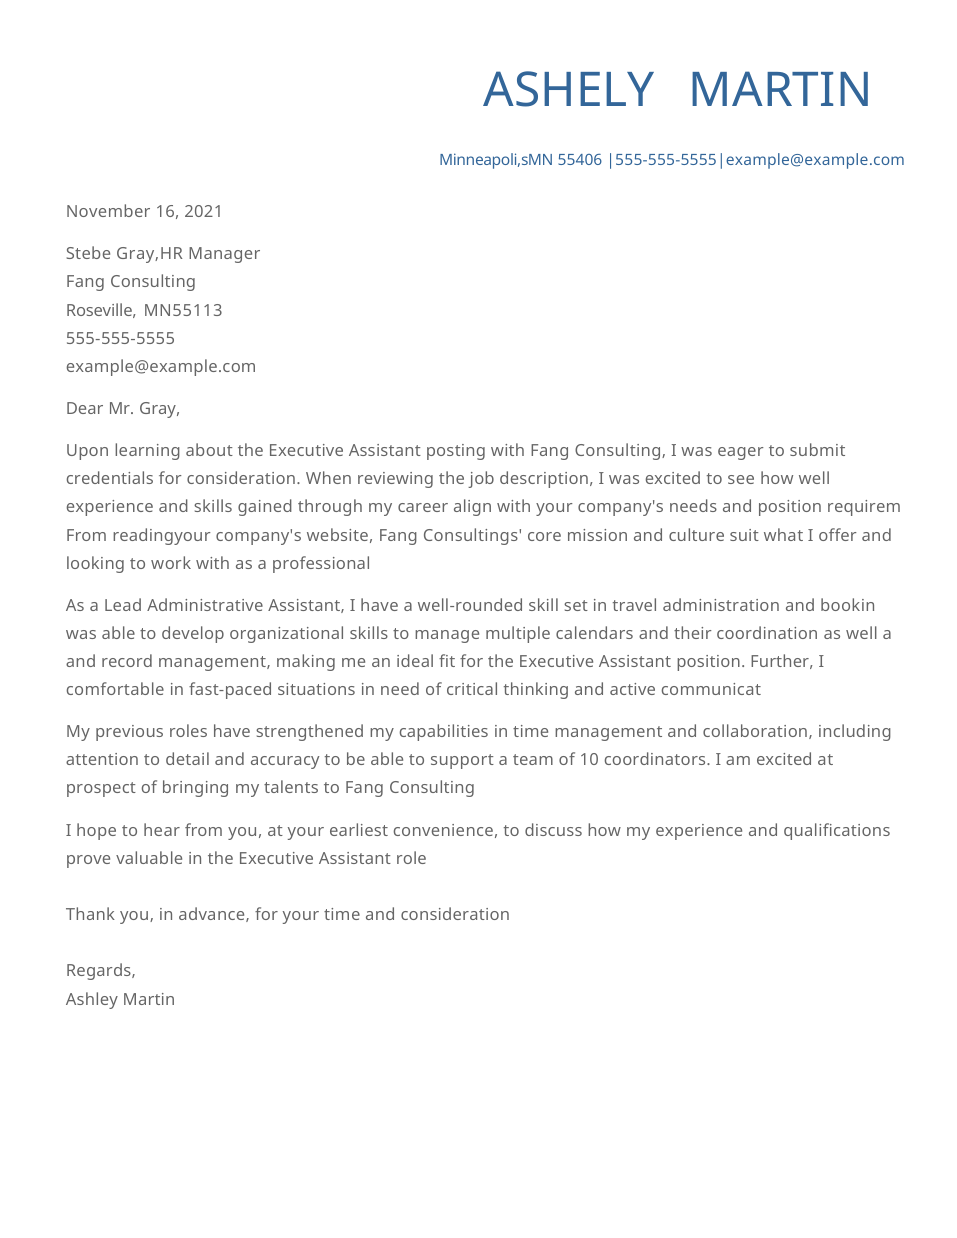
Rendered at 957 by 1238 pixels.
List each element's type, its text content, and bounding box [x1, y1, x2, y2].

text was able to develop organizational skills to manage multiple calendars and their coordination as well a [66, 621, 917, 644]
text Ashley Martin [66, 986, 201, 1009]
text and record management, making me an ideal fit for the Executive Assistant position. Further, I [66, 649, 917, 672]
text As a Lead Administrative Assistant, I have a well-rounded skill set in travel administration and bookin [66, 592, 917, 616]
text prove valuable in the Executive Assistant role [66, 846, 915, 869]
text experience and skills gained through my career align with your company's needs and position requirem [66, 494, 926, 517]
text 55-555-5555 [75, 325, 200, 349]
text Minneapoli,sMN 55406 |555-555-5555|example@example.com [439, 149, 927, 170]
text ASHELY MARTIN [483, 54, 898, 119]
text attention to detail and accuracy to be able to support a team of 10 coordinators. I am excited at [66, 747, 917, 771]
text Upon learning about the Executive Assistant posting with Fang Consulting, I was eager to submit [66, 438, 926, 461]
text November 16, 2021 [66, 199, 248, 222]
text Roseville, MN55113 [66, 297, 246, 321]
text Thank you, in advance, for your time and consideration [66, 902, 535, 925]
text Fang Consulting [66, 269, 285, 292]
text Dear Mr. Gray, [66, 396, 206, 419]
text I hope to hear from you, at your earliest convenience, to discuss how my experience and qualifications [66, 817, 915, 841]
text credentials for consideration. When reviewing the job description, I was excited to see how well [66, 466, 926, 489]
text prospect of bringing my talents to Fang Consulting [66, 775, 917, 799]
text Stebe Gray,HR Manager [66, 241, 285, 264]
text Regards, [66, 958, 162, 981]
text My previous roles have strengthened my capabilities in time management and collaboration, including [66, 719, 917, 742]
text comfortable in fast-paced situations in need of critical thinking and active communicat [66, 677, 917, 700]
text example@example.com [66, 353, 284, 377]
text looking to work with as a professional [66, 550, 926, 574]
text From readingyour company's website, Fang Consultings' core mission and culture suit what I offer and [66, 522, 926, 546]
